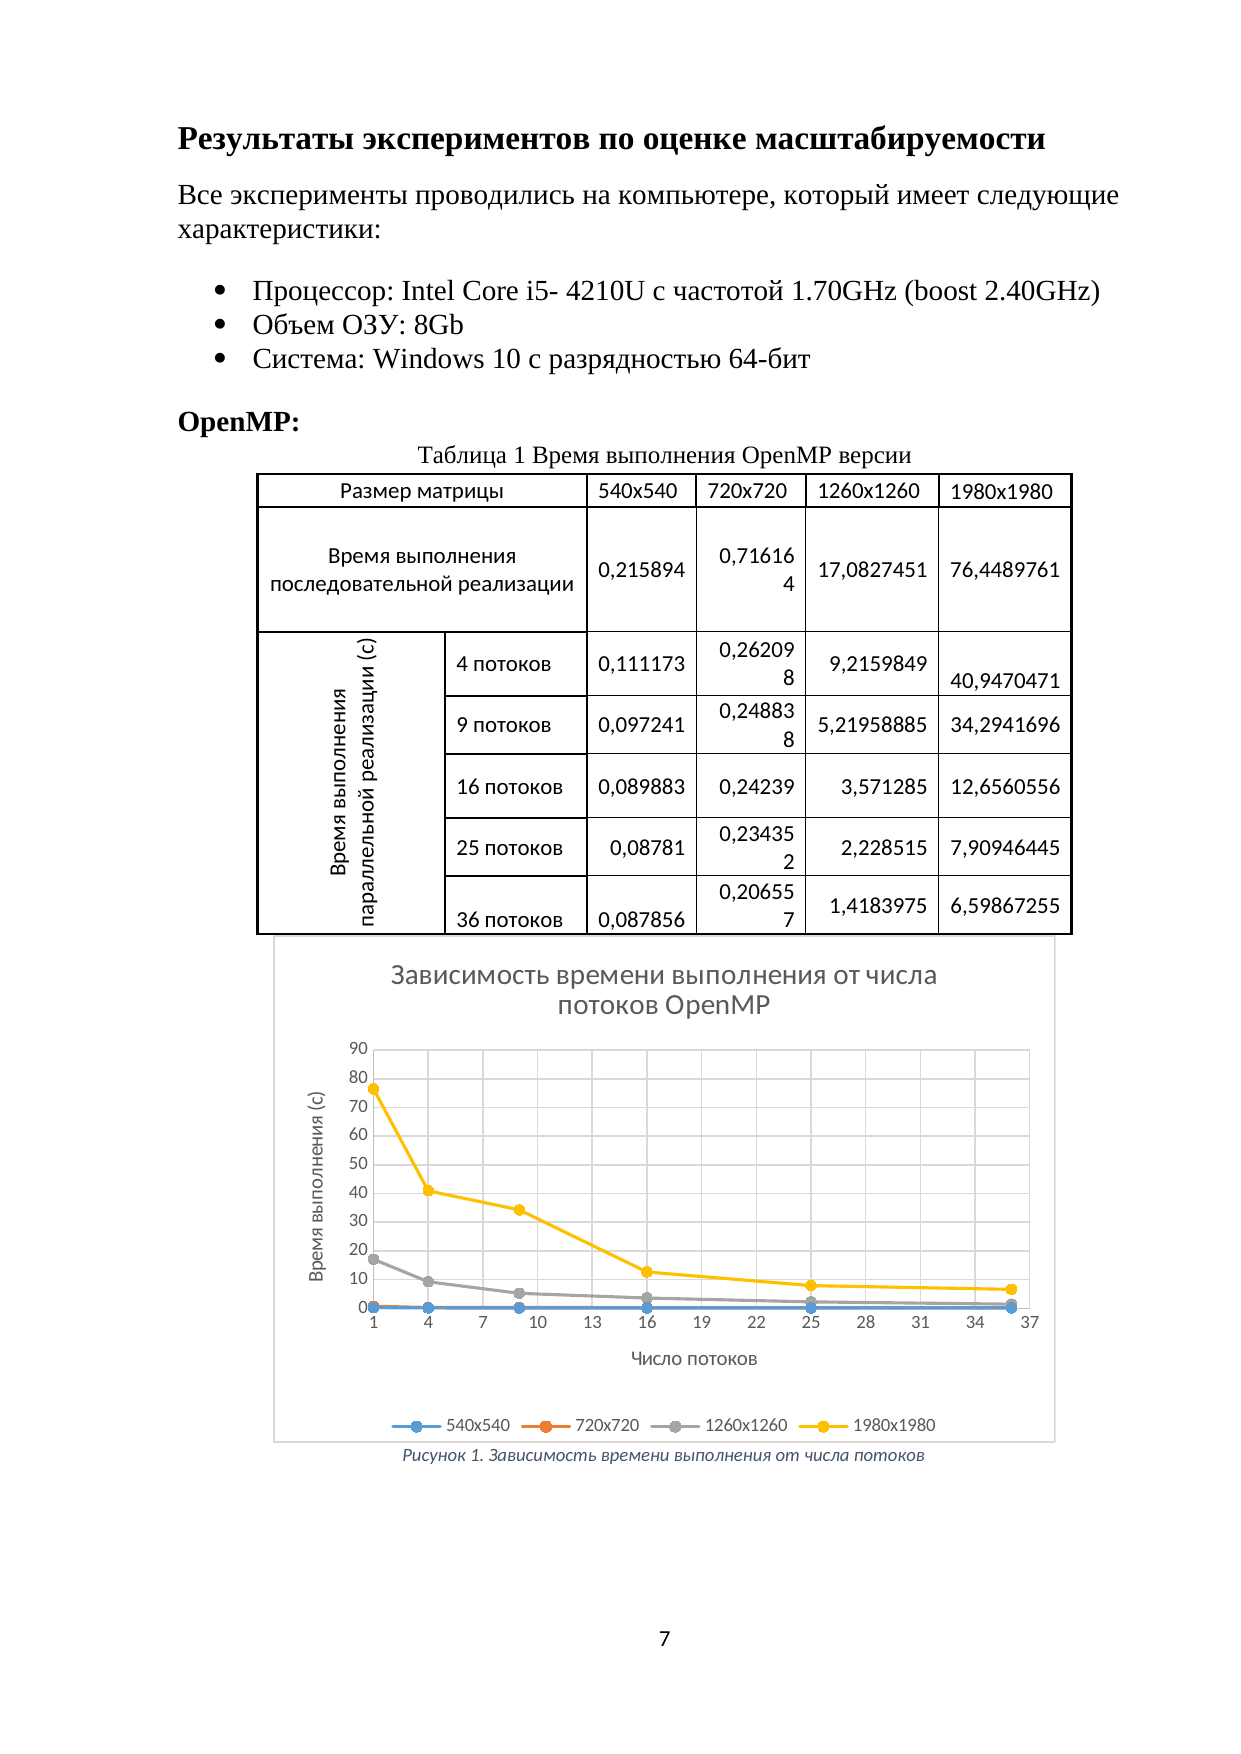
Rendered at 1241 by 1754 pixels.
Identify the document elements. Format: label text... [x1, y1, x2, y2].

table_cell 0,097241 [588, 696, 696, 753]
table_cell 34,2941696 [939, 696, 1070, 753]
list Объем ОЗУ: 8Gb [215, 307, 1152, 341]
table_cell 0,234352 [697, 818, 805, 875]
table_cell 16 потоков [446, 755, 586, 817]
table_cell 0,262098 [697, 632, 805, 694]
table_cell 0,08781 [588, 818, 696, 875]
table_cell 2,228515 [806, 818, 938, 875]
table_header 1260х1260 [807, 475, 938, 506]
table_cell 0,716164 [697, 508, 805, 631]
table_cell 0,111173 [588, 632, 696, 694]
table_header Размер матрицы [259, 475, 586, 506]
table_cell 36 потоков [446, 877, 586, 933]
table_cell Время выполнения параллельной реализации (с) [259, 633, 444, 933]
table_cell 25 потоков [446, 819, 586, 875]
table_header 720х720 [697, 475, 805, 506]
text Все эксперименты проводились на компьютере, который имеет следующие характеристики: [177, 177, 1152, 244]
table_cell 76,4489761 [939, 508, 1070, 631]
table_cell 0,087856 [588, 876, 696, 933]
table_cell 9,2159849 [806, 632, 938, 694]
table_cell 0,24239 [697, 754, 805, 817]
table_cell 0,215894 [588, 508, 696, 631]
table_cell Время выполнения последовательной реализации [259, 508, 586, 631]
table_cell 4 потоков [446, 633, 586, 694]
table_cell 1,4183975 [806, 876, 938, 933]
table_cell 6,59867255 [939, 876, 1070, 933]
table_cell 0,206557 [697, 876, 805, 933]
table_cell 17,0827451 [806, 508, 938, 631]
list Система: Windows 10 с разрядностью 64-бит [215, 341, 1152, 374]
table_header 540х540 [588, 475, 695, 506]
table_cell 5,21958885 [806, 696, 938, 753]
table_cell 7,90946445 [939, 818, 1070, 875]
table_cell 3,571285 [806, 754, 938, 817]
table_cell 40,9470471 [939, 632, 1070, 694]
table_header 1980х1980 [940, 475, 1070, 506]
table_cell 0,089883 [588, 754, 696, 817]
list Процессор: Intel Core i5- 4210U с частотой 1.70GHz (boost 2.40GHz) [215, 273, 1152, 307]
text Результаты экспериментов по оценке масштабируемости [177, 118, 1152, 156]
table_cell 9 потоков [446, 697, 586, 753]
subtitle OpenMP: [177, 404, 1152, 437]
text Таблица 1 Время выполнения OpenMP версии [177, 440, 1152, 468]
table_cell 0,248838 [697, 696, 805, 753]
table_cell 12,6560556 [939, 754, 1070, 817]
